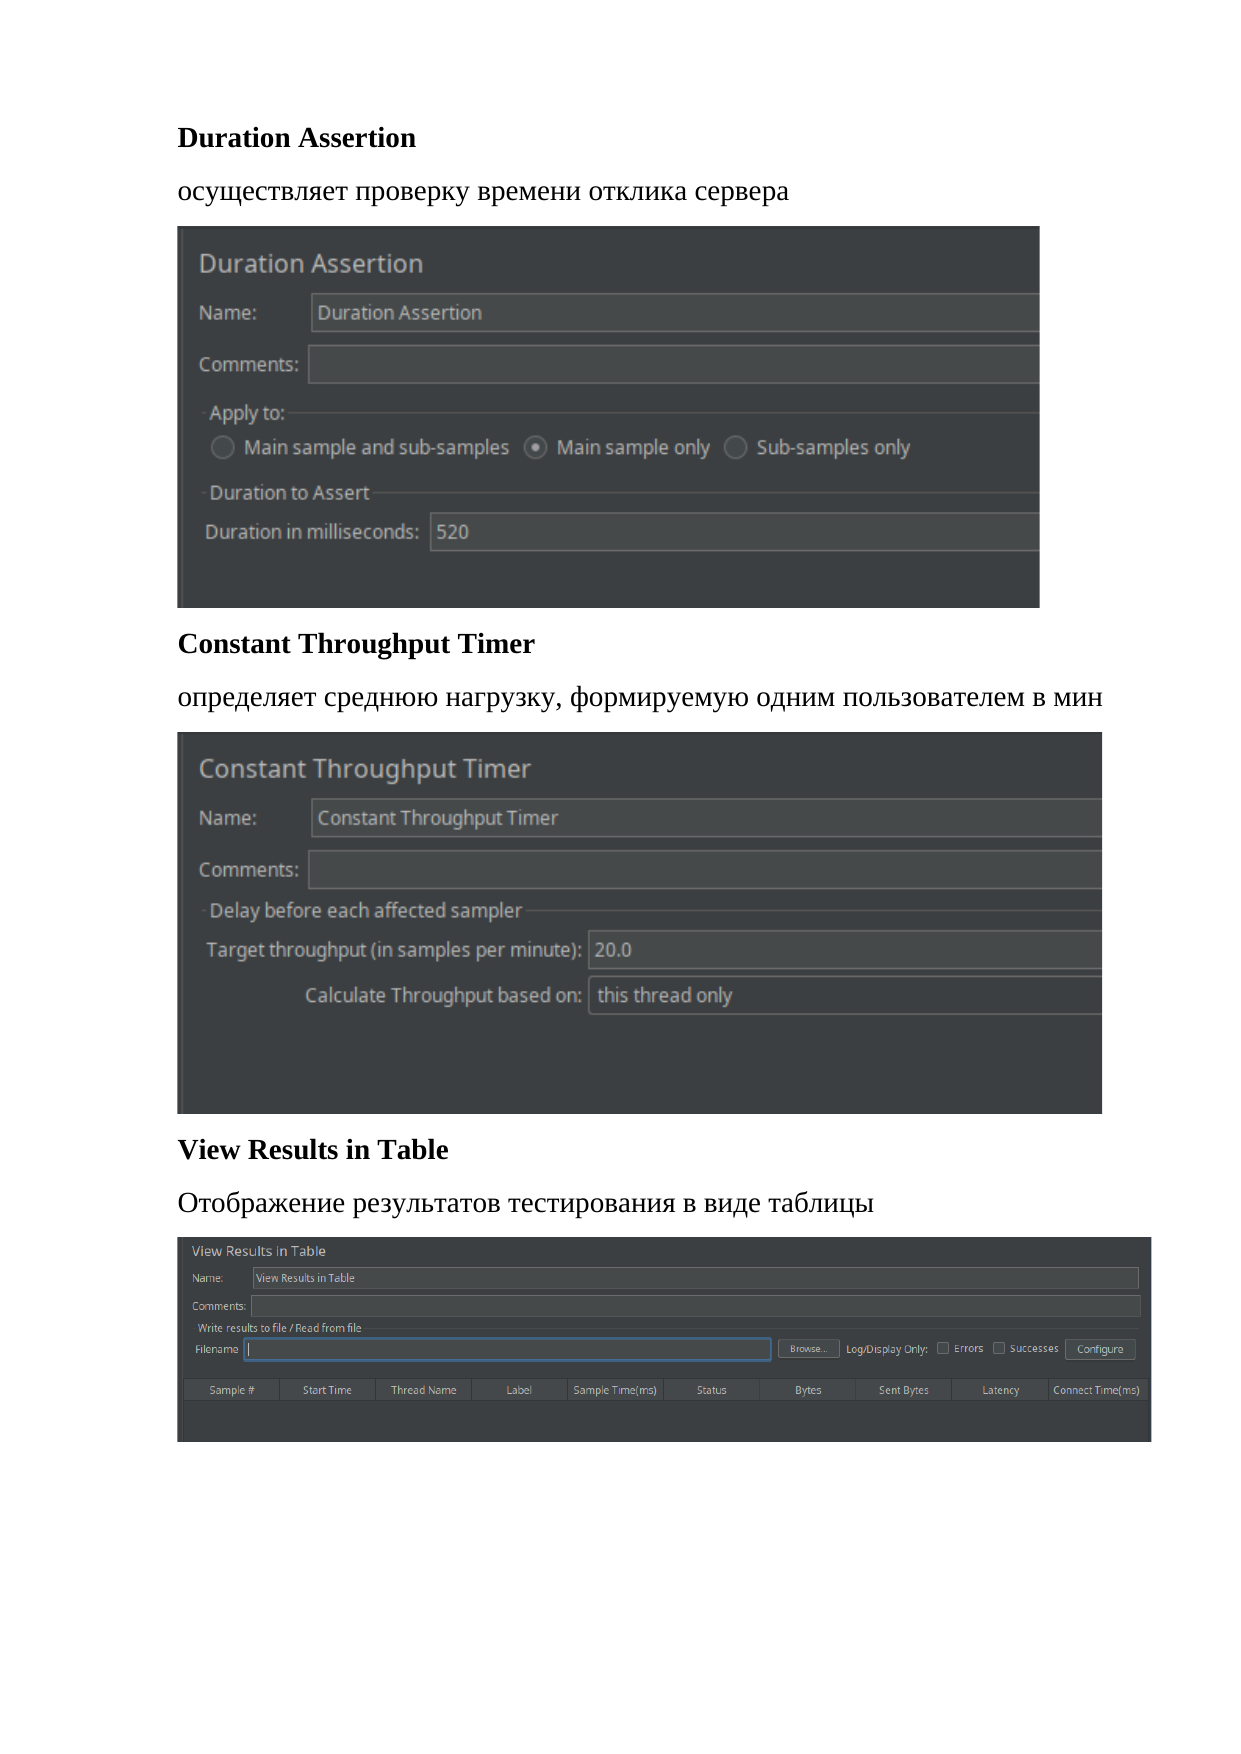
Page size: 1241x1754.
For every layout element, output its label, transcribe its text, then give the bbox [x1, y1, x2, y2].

text View Results in Table [177, 1132, 1152, 1166]
picture [177, 732, 1103, 1114]
text Duration Assertion [177, 121, 1152, 154]
text Отображение результатов тестирования в виде таблицы [177, 1185, 1152, 1218]
text Constant Throughput Timer [177, 626, 1152, 660]
text определяет среднюю нагрузку, формируемую одним пользователем в мин [177, 679, 1152, 713]
picture [177, 1237, 1152, 1442]
picture [177, 226, 1040, 608]
text осуществляет проверку времени отклика сервера [177, 173, 1152, 207]
